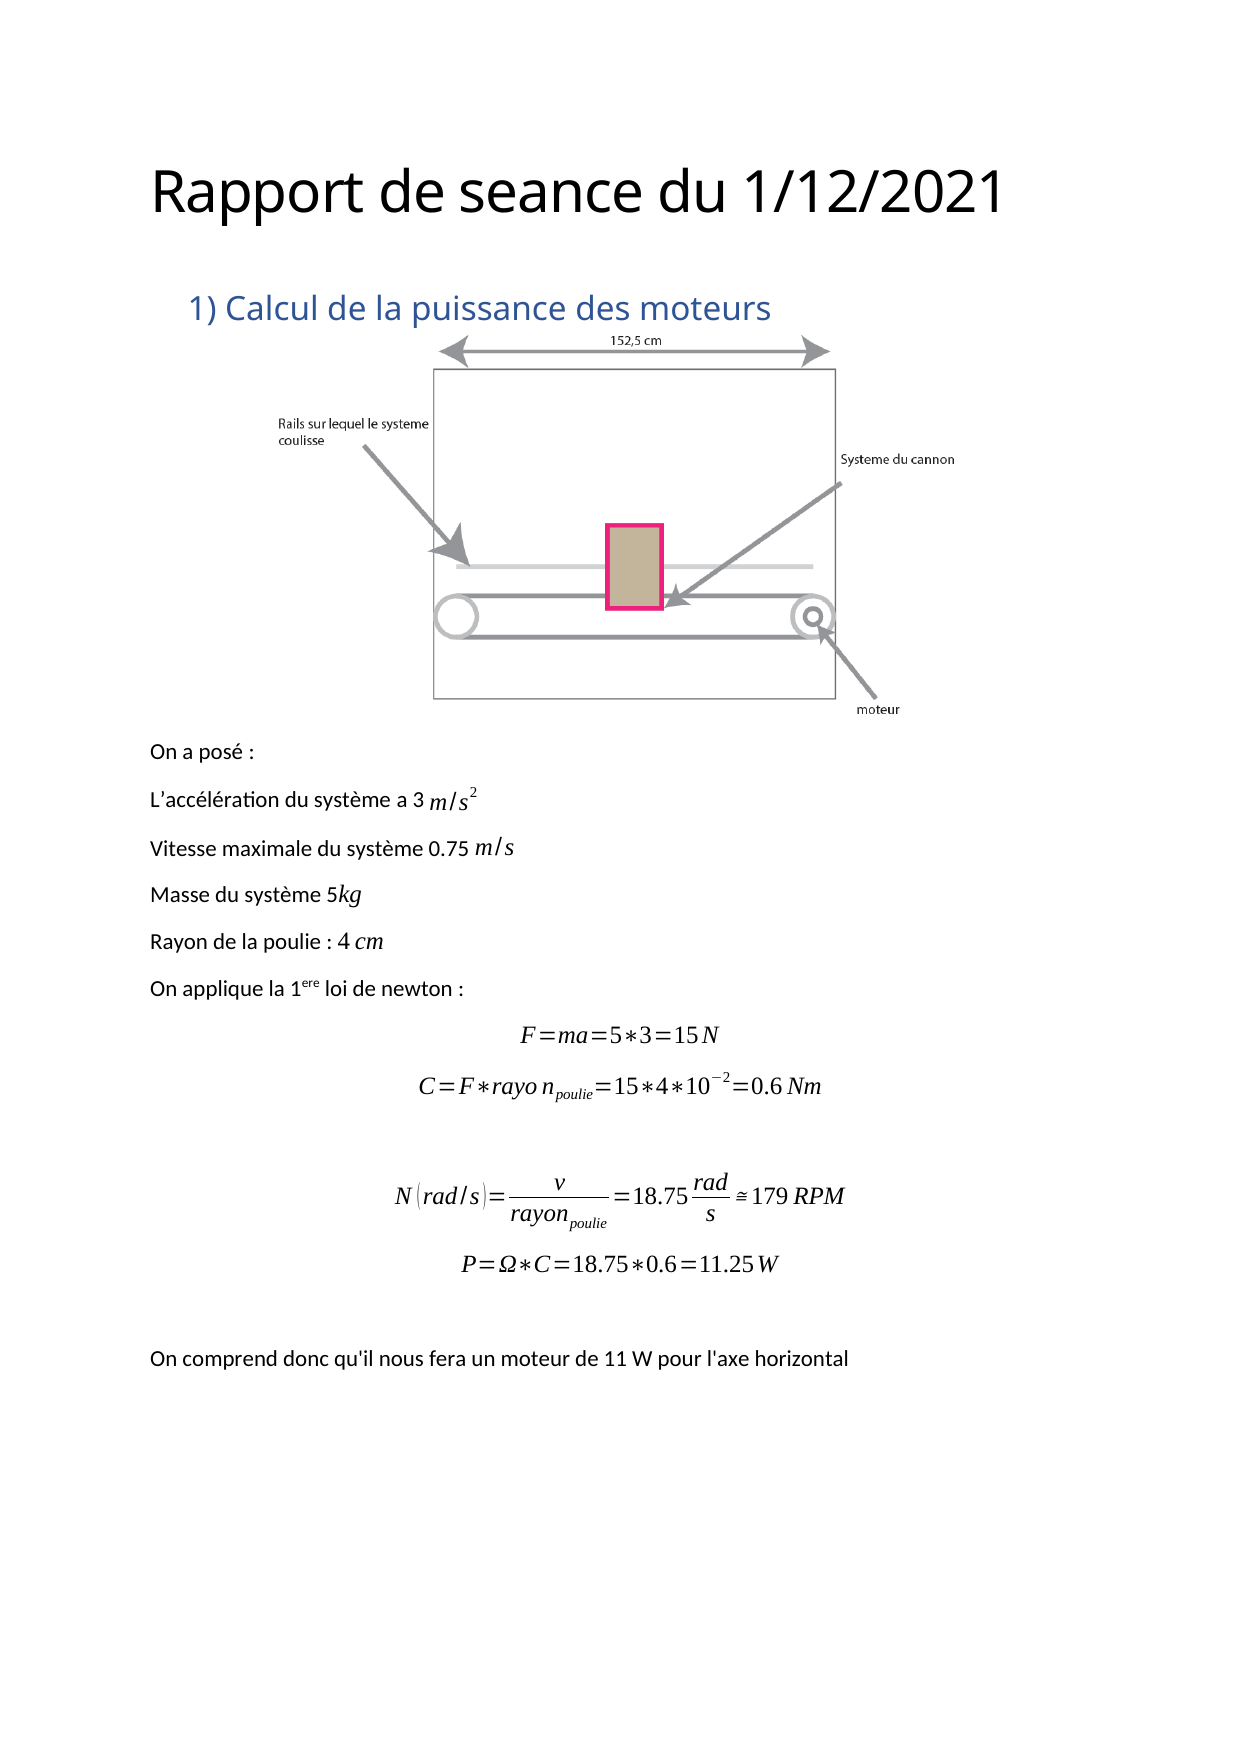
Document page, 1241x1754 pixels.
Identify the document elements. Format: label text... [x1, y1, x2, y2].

picture [278, 333, 962, 718]
subtitle Calcul de la puissance des moteurs [187, 285, 1090, 330]
text Vitesse maximale du système 0.75 [150, 834, 1090, 862]
text On a posé : [150, 737, 1090, 765]
text Rayon de la poulie : [150, 927, 1090, 956]
text On comprend donc qu'il nous fera un moteur de 11 W pour l'axe horizontal [150, 1344, 1090, 1372]
title Rapport de seance du 1/12/2021 [150, 150, 1090, 229]
text Masse du système 5 [150, 881, 1090, 909]
text L’accélération du système a 3 [150, 784, 1090, 815]
text On applique la 1ere loi de newton : [150, 974, 1090, 1002]
